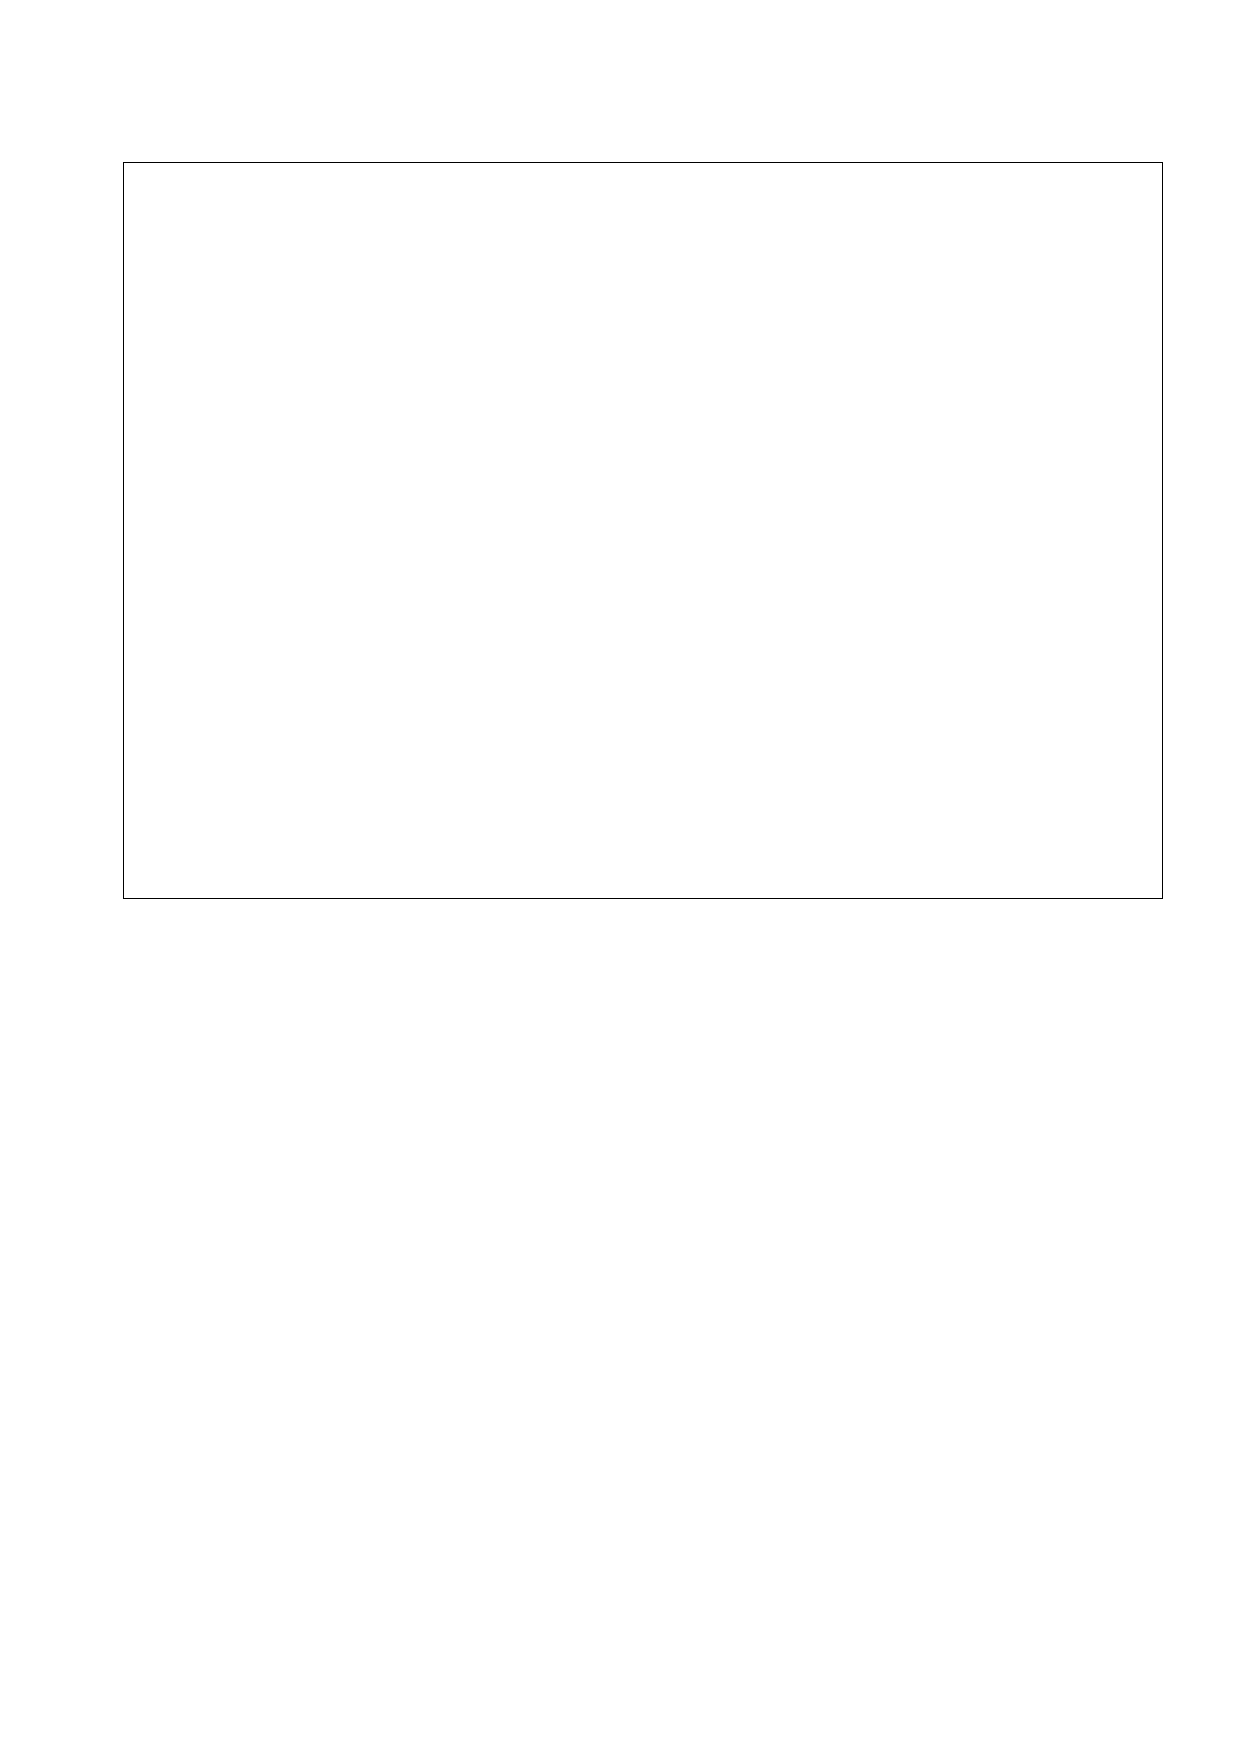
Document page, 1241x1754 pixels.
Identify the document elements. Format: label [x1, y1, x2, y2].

table_cell [124, 163, 1162, 898]
